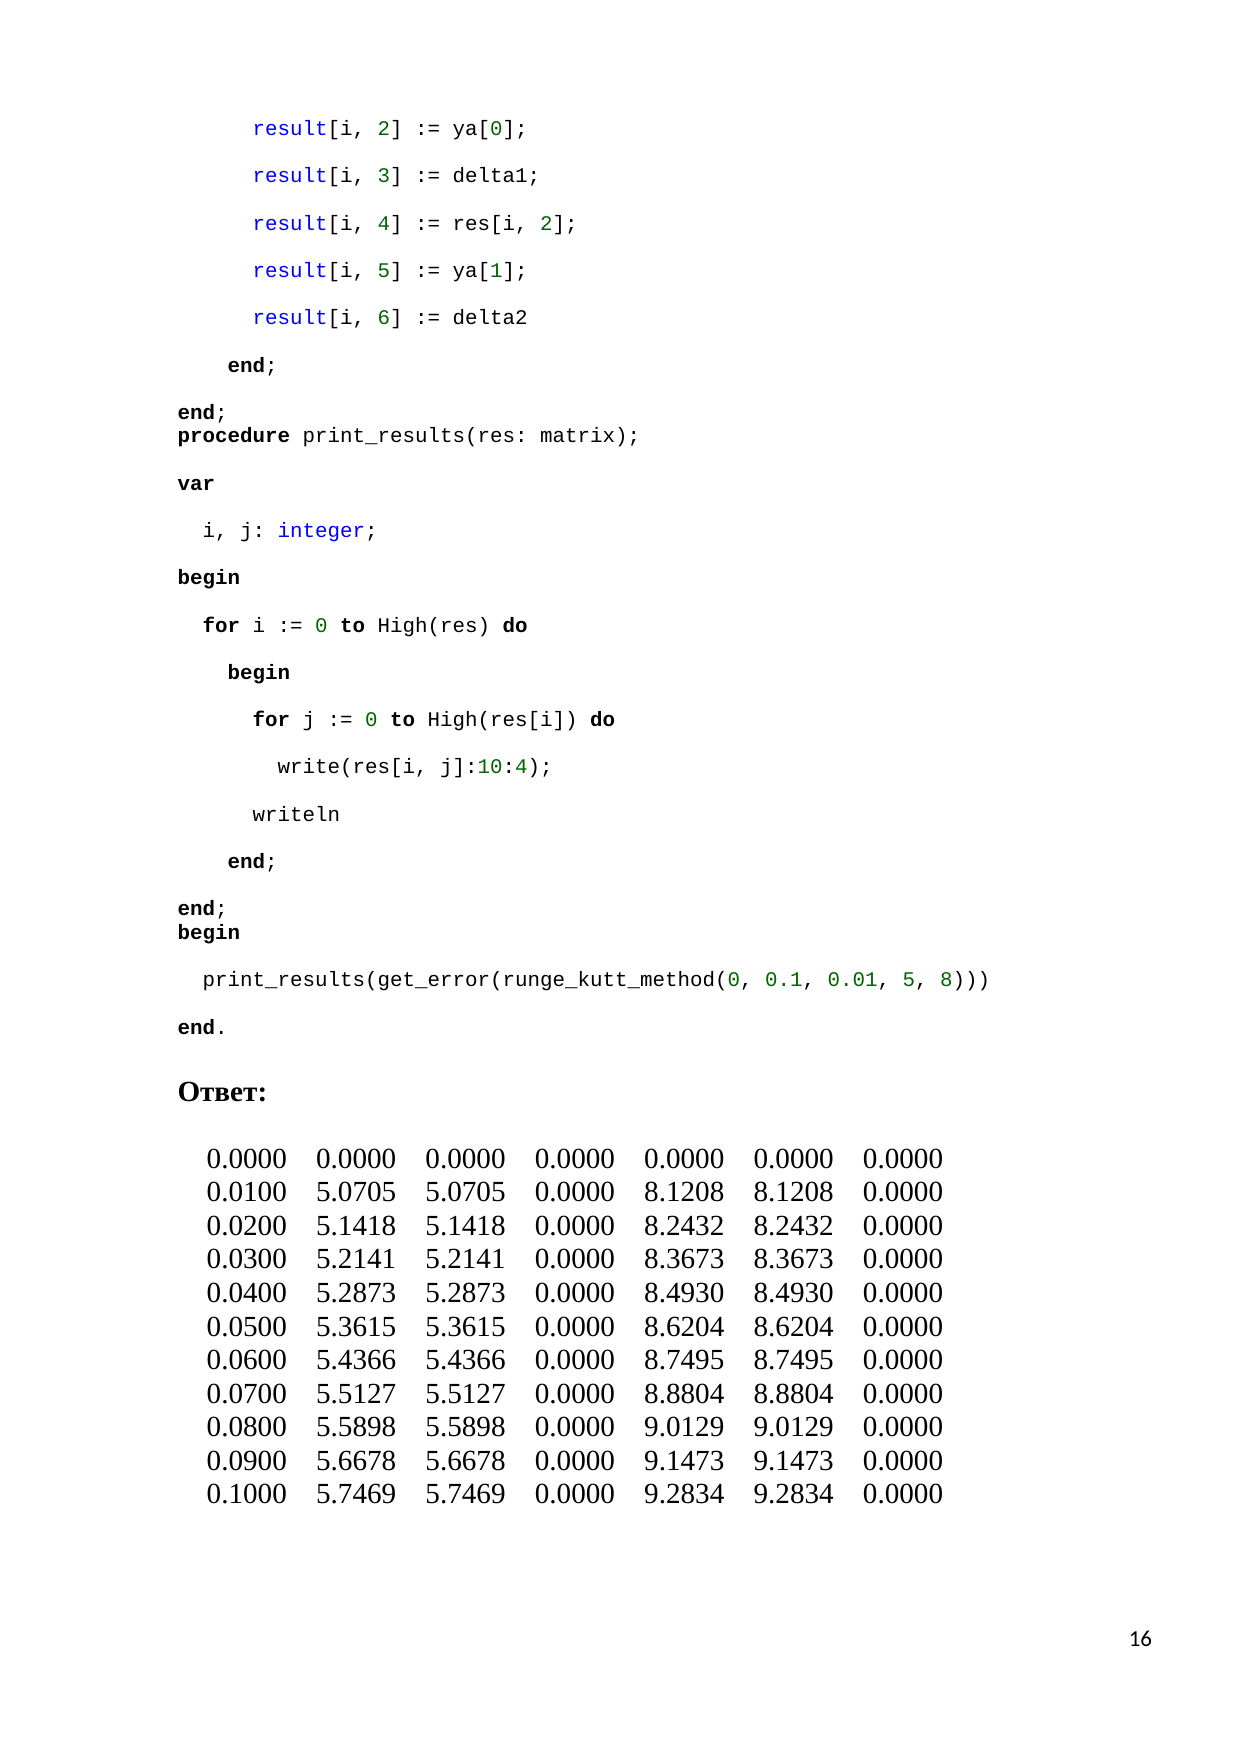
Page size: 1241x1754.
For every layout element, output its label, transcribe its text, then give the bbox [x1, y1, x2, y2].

text begin [177, 922, 1152, 946]
text procedure print_results(res: matrix); [177, 426, 1152, 449]
text end; [177, 851, 1152, 875]
text result[i, 4] := res[i, 2]; [177, 213, 1152, 236]
text var [177, 473, 1152, 496]
text result[i, 6] := delta2 [177, 307, 1152, 331]
text result[i, 5] := ya[1]; [177, 260, 1152, 284]
text 0.0700 5.5127 5.5127 0.0000 8.8804 8.8804 0.0000 [177, 1376, 1152, 1409]
text end; [177, 354, 1152, 378]
text writeln [177, 804, 1152, 827]
text 0.0800 5.5898 5.5898 0.0000 9.0129 9.0129 0.0000 [177, 1409, 1152, 1443]
text begin [177, 662, 1152, 686]
text result[i, 3] := delta1; [177, 165, 1152, 189]
text 0.0300 5.2141 5.2141 0.0000 8.3673 8.3673 0.0000 [177, 1242, 1152, 1275]
text for i := 0 to High(res) do [177, 615, 1152, 638]
text end; [177, 898, 1152, 922]
text 0.0900 5.6678 5.6678 0.0000 9.1473 9.1473 0.0000 [177, 1443, 1152, 1476]
text i, j: integer; [177, 520, 1152, 544]
text end. [177, 1017, 1152, 1040]
text Ответ: [177, 1074, 1152, 1107]
text 0.0400 5.2873 5.2873 0.0000 8.4930 8.4930 0.0000 [177, 1275, 1152, 1309]
text 0.0000 0.0000 0.0000 0.0000 0.0000 0.0000 0.0000 [177, 1141, 1152, 1174]
text begin [177, 567, 1152, 591]
text 0.0600 5.4366 5.4366 0.0000 8.7495 8.7495 0.0000 [177, 1342, 1152, 1376]
text print_results(get_error(runge_kutt_method(0, 0.1, 0.01, 5, 8))) [177, 969, 1152, 993]
text write(res[i, j]:10:4); [177, 757, 1152, 780]
text for j := 0 to High(res[i]) do [177, 709, 1152, 733]
text 0.0100 5.0705 5.0705 0.0000 8.1208 8.1208 0.0000 [177, 1174, 1152, 1208]
text 0.0500 5.3615 5.3615 0.0000 8.6204 8.6204 0.0000 [177, 1309, 1152, 1342]
text 0.0200 5.1418 5.1418 0.0000 8.2432 8.2432 0.0000 [177, 1208, 1152, 1242]
text result[i, 2] := ya[0]; [177, 118, 1152, 142]
text 0.1000 5.7469 5.7469 0.0000 9.2834 9.2834 0.0000 [177, 1476, 1152, 1510]
text end; [177, 402, 1152, 426]
